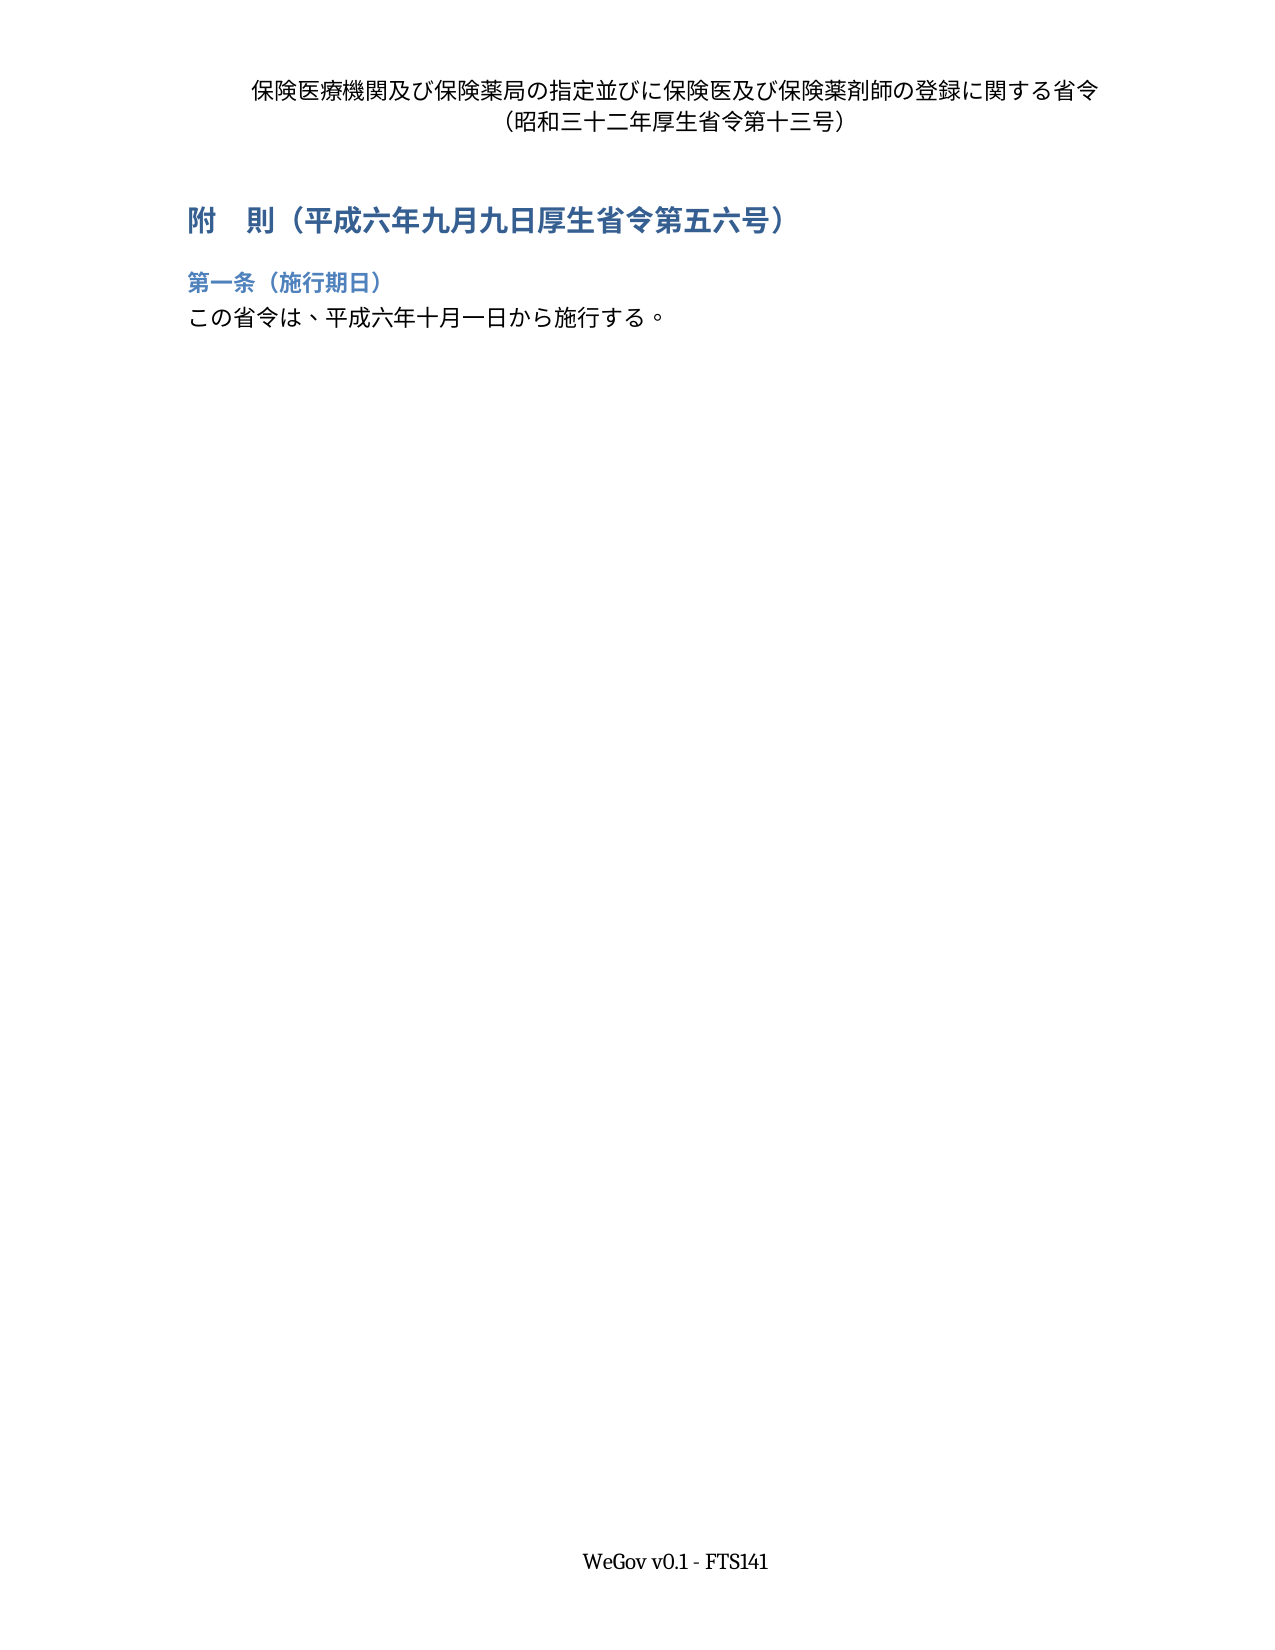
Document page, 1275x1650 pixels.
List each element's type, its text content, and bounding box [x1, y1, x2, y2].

subtitle 附 則（平成六年九月九日厚生省令第五六号） [187, 200, 1087, 240]
text この省令は、平成六年十月一日から施行する。 [187, 302, 1087, 334]
subtitle 第一条（施行期日） [187, 266, 1087, 298]
